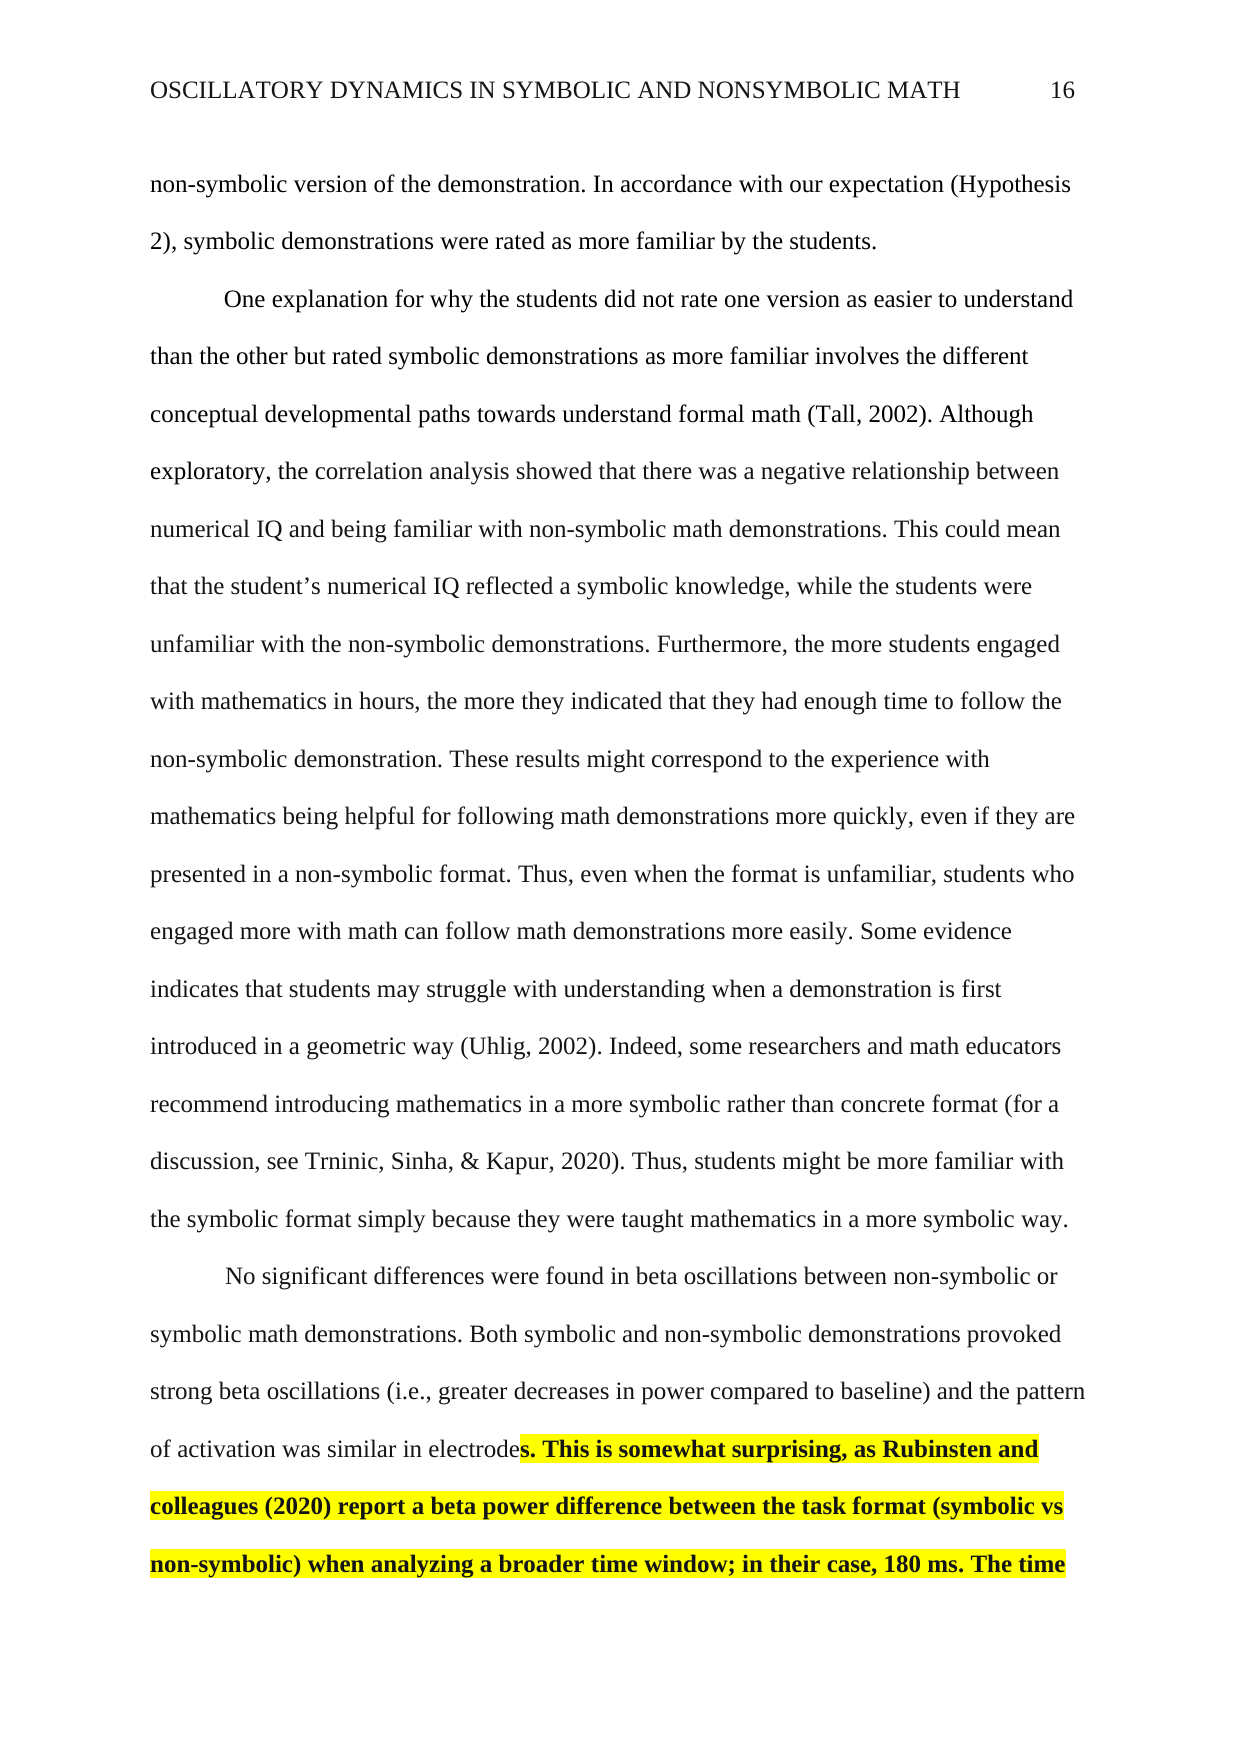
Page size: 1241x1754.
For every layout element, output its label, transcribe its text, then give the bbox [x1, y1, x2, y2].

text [150, 169, 1090, 255]
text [150, 1261, 1090, 1578]
text One explanation for why the students did not rate one version as easier to understand than the other but rated symbolic demonstrations as more familiar involves the different conceptual developmental paths towards understand formal math (Tall, 2002). Although exploratory, the correlation analysis showed that there was a negative relationship between numerical IQ and being familiar with non-symbolic math demonstrations. This could mean that the student’s numerical IQ reflected a symbolic knowledge, while the students were unfamiliar with the non-symbolic demonstrations. Furthermore, the more students engaged with mathematics in hours, the more they indicated that they had enough time to follow the non-symbolic demonstration. These results might correspond to the experience with mathematics being helpful for following math demonstrations more quickly, even if they are presented in a non-symbolic format. Thus, even when the format is unfamiliar, students who engaged more with math can follow math demonstrations more easily. Some evidence indicates that students may struggle with understanding when a demonstration is first introduced in a geometric way (Uhlig, 2002). Indeed, some researchers and math educators recommend introducing mathematics in a more symbolic rather than concrete format (for a discussion, see Trninic, Sinha, & Kapur, 2020). Thus, students might be more familiar with the symbolic format simply because they were taught mathematics in a more symbolic way. [150, 284, 1090, 1233]
